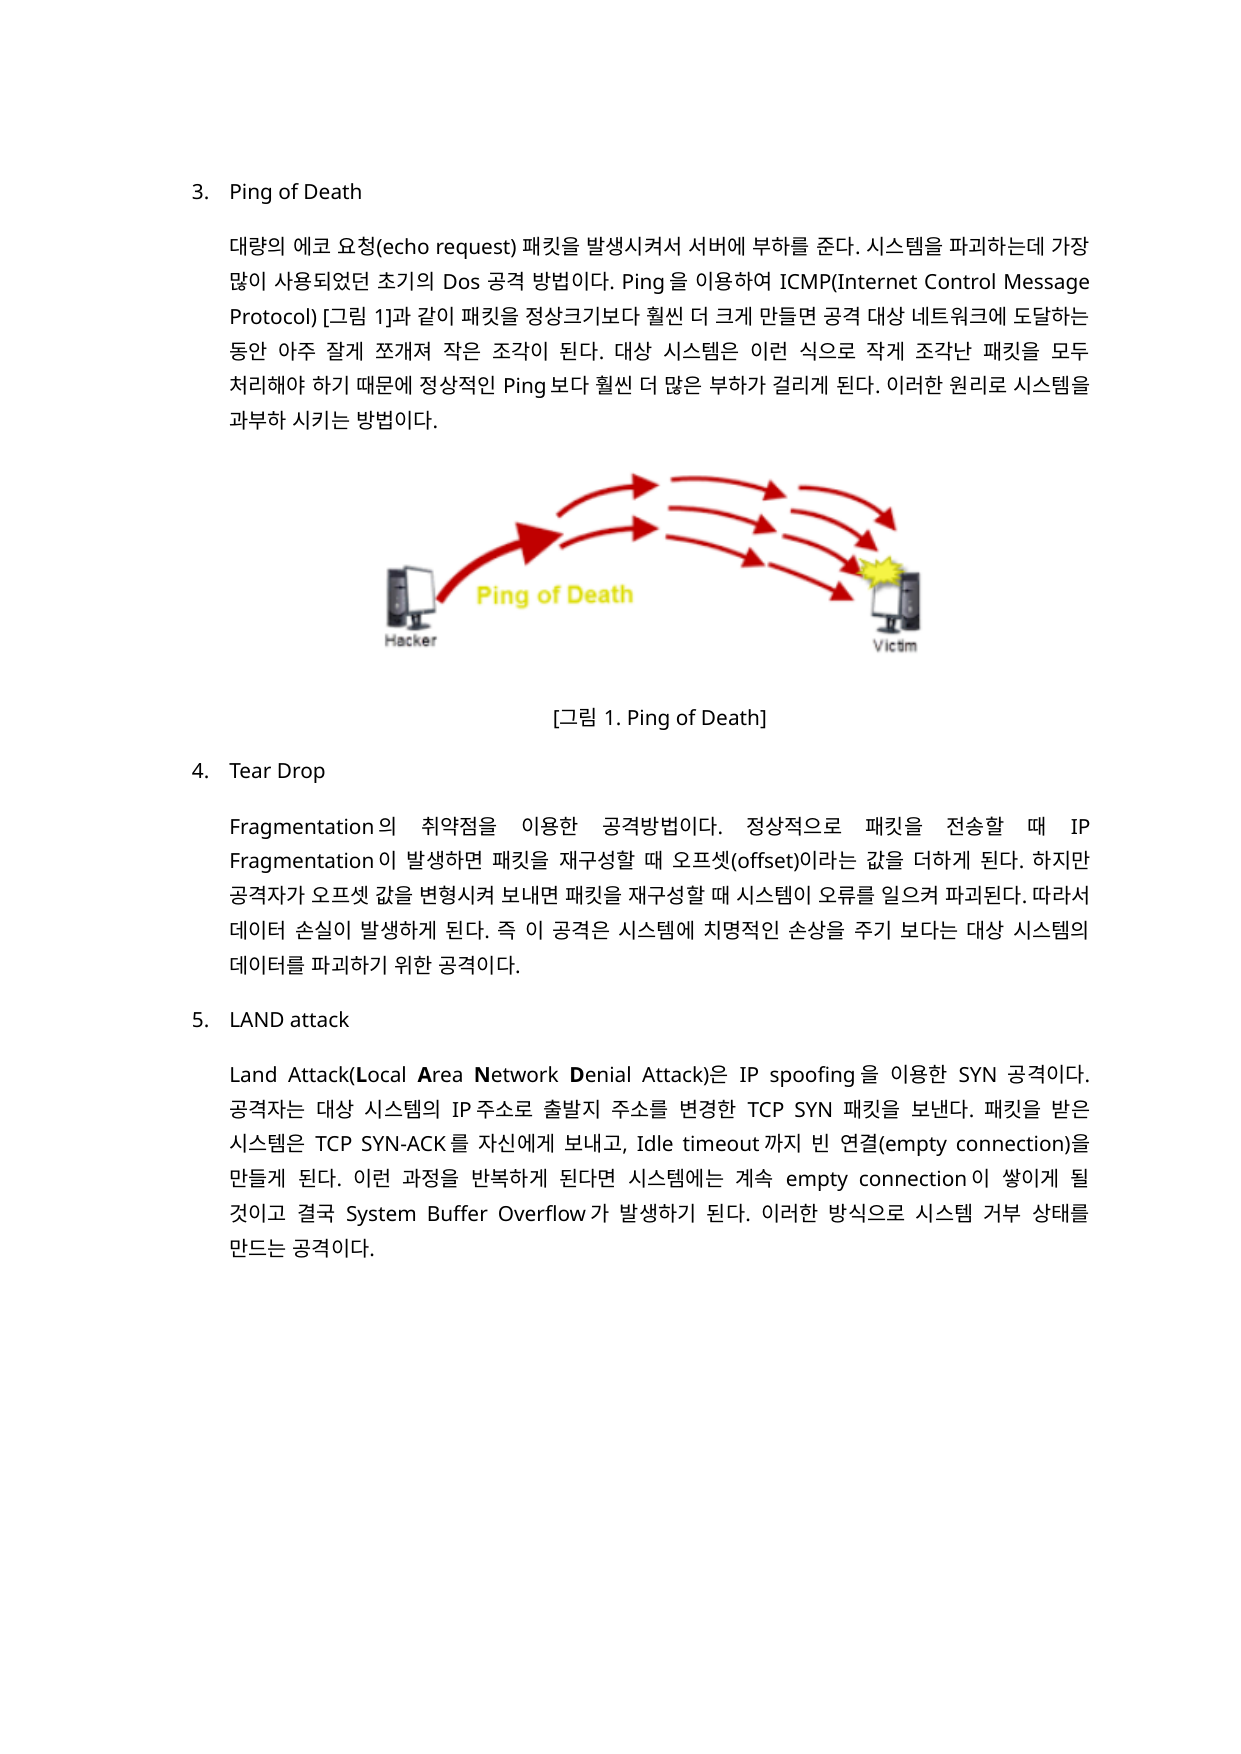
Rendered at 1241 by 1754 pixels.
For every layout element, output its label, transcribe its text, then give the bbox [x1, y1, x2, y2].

list Tear Drop [192, 756, 1090, 785]
picture [366, 460, 954, 676]
list LAND attack [192, 1005, 1090, 1033]
list Ping of Death [192, 177, 1090, 206]
list Fragmentation의 취약점을 이용한 공격방법이다. 정상적으로 패킷을 전송할 때 IP Fragmentation이 발생하면 패킷을 재구성할 때 오프셋(offset)이라는 값을 더하게 된다. 하지만 공격자가 오프셋 값을 변형시켜 보내면 패킷을 재구성할 때 시스템이 오류를 일으켜 파괴된다. 따라서 데이터 손실이 발생하게 된다. 즉 이 공격은 시스템에 치명적인 손상을 주기 보다는 대상 시스템의 데이터를 파괴하기 위한 공격이다. [229, 810, 1090, 979]
text Land Attack(Local Area Network Denial Attack)은 IP spoofing을 이용한 SYN 공격이다. 공격자는 대상 시스템의 IP주소로 출발지 주소를 변경한 TCP SYN 패킷을 보낸다. 패킷을 받은 시스템은 TCP SYN-ACK를 자신에게 보내고, Idle timeout까지 빈 연결(empty connection)을 만들게 된다. 이런 과정을 반복하게 된다면 시스템에는 계속 empty connection이 쌓이게 될 것이고 결국 System Buffer Overflow가 발생하기 된다. 이러한 방식으로 시스템 거부 상태를 만드는 공격이다. [229, 1058, 1090, 1262]
list [그림 1. Ping of Death] [229, 701, 1090, 731]
list 대량의 에코 요청(echo request) 패킷을 발생시켜서 서버에 부하를 준다. 시스템을 파괴하는데 가장 많이 사용되었던 초기의 Dos 공격 방법이다. Ping을 이용하여 ICMP(Internet Control Message Protocol) [그림 1]과 같이 패킷을 정상크기보다 훨씬 더 크게 만들면 공격 대상 네트워크에 도달하는 동안 아주 잘게 쪼개져 작은 조각이 된다. 대상 시스템은 이런 식으로 작게 조각난 패킷을 모두 처리해야 하기 때문에 정상적인 Ping보다 훨씬 더 많은 부하가 걸리게 된다. 이러한 원리로 시스템을 과부하 시키는 방법이다. [229, 231, 1090, 435]
